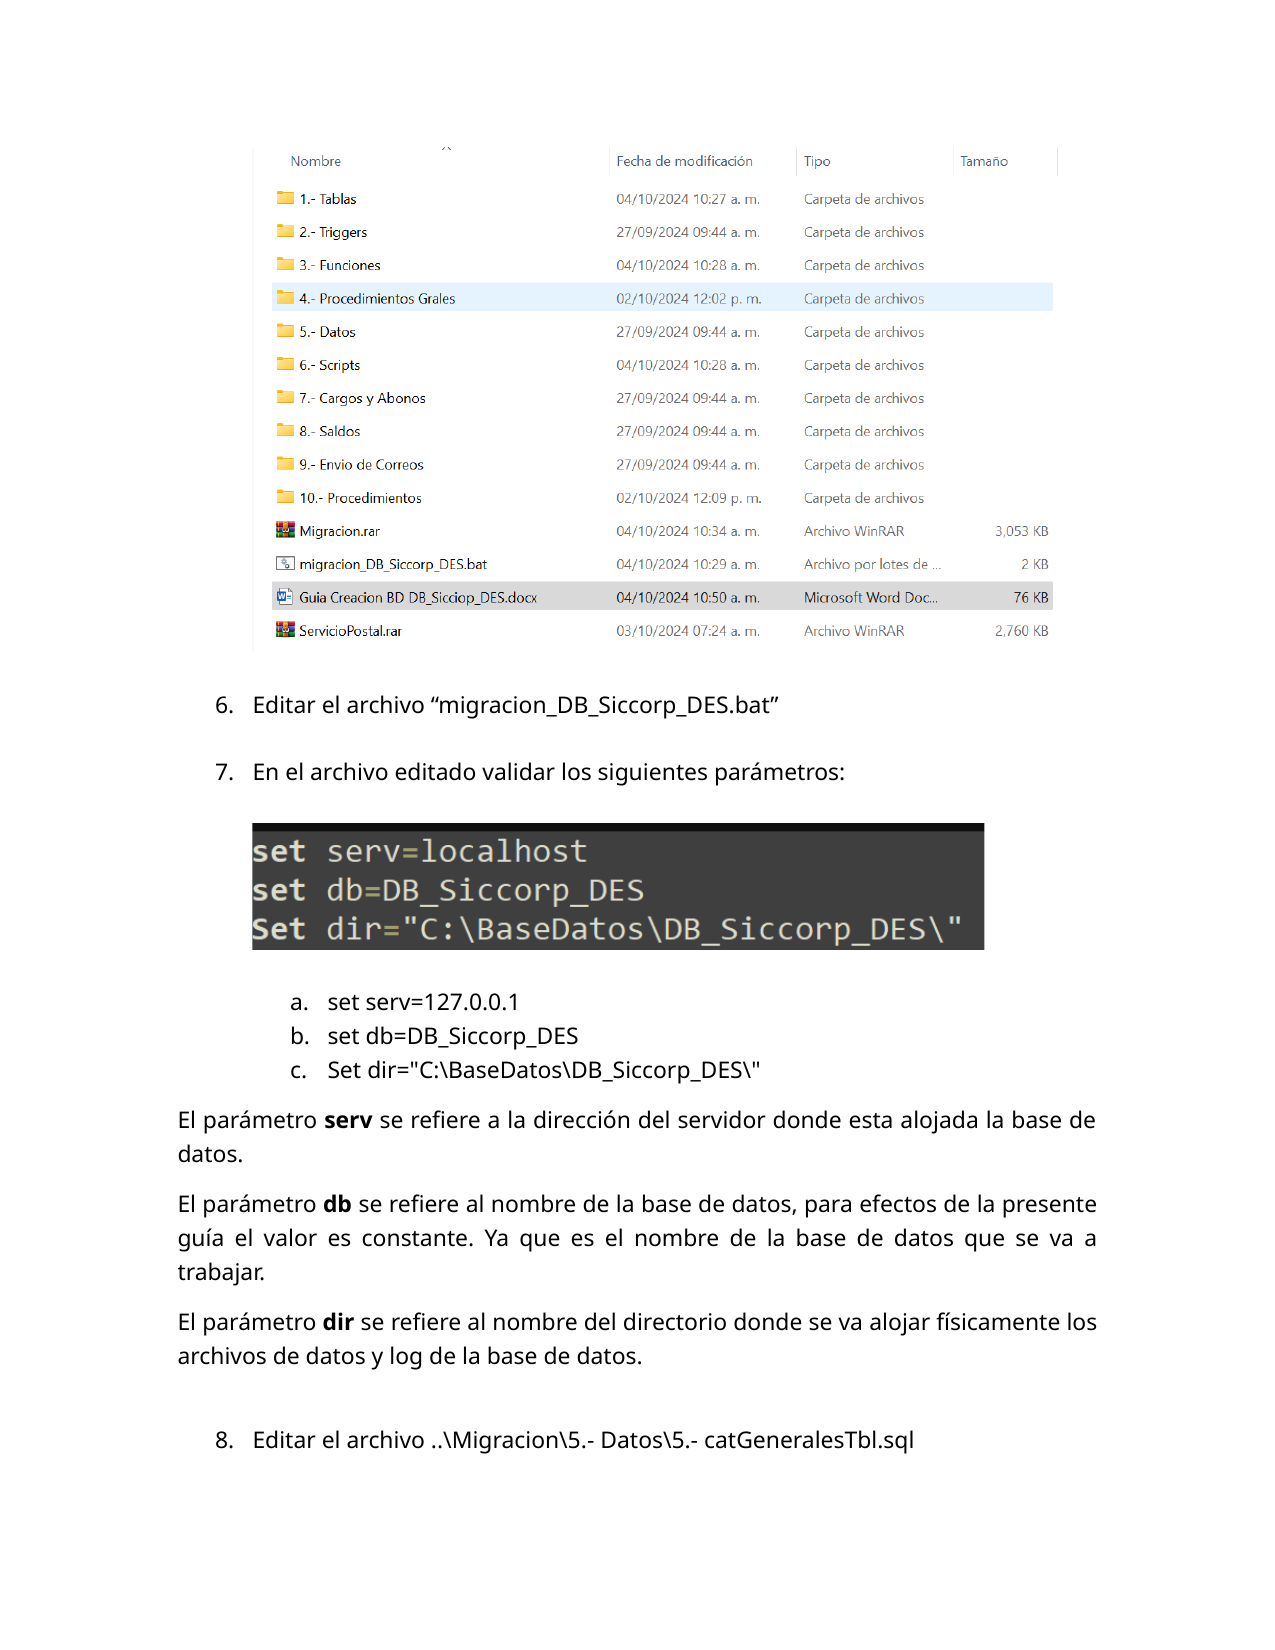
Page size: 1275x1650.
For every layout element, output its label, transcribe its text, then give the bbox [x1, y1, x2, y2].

list Editar el archivo “migracion_DB_Siccorp_DES.bat” [215, 689, 1098, 720]
text El parámetro db se refiere al nombre de la base de datos, para efectos de la presente guía el valor es constante. Ya que es el nombre de la base de datos que se va a trabajar. [177, 1188, 1098, 1287]
text El parámetro serv se refiere a la dirección del servidor donde esta alojada la base de datos. [177, 1104, 1098, 1169]
list En el archivo editado validar los siguientes parámetros: [215, 756, 1098, 788]
list Editar el archivo ..\Migracion\5.- Datos\5.- catGeneralesTbl.sql [215, 1424, 1098, 1455]
list set db=DB_Siccorp_DES [290, 1020, 1098, 1051]
picture [252, 823, 985, 950]
list Set dir="C:\BaseDatos\DB_Siccorp_DES\" [290, 1054, 1098, 1085]
picture [252, 147, 1173, 653]
text El parámetro dir se refiere al nombre del directorio donde se va alojar físicamente los archivos de datos y log de la base de datos. [177, 1306, 1098, 1371]
list set serv=127.0.0.1 [290, 986, 1098, 1017]
